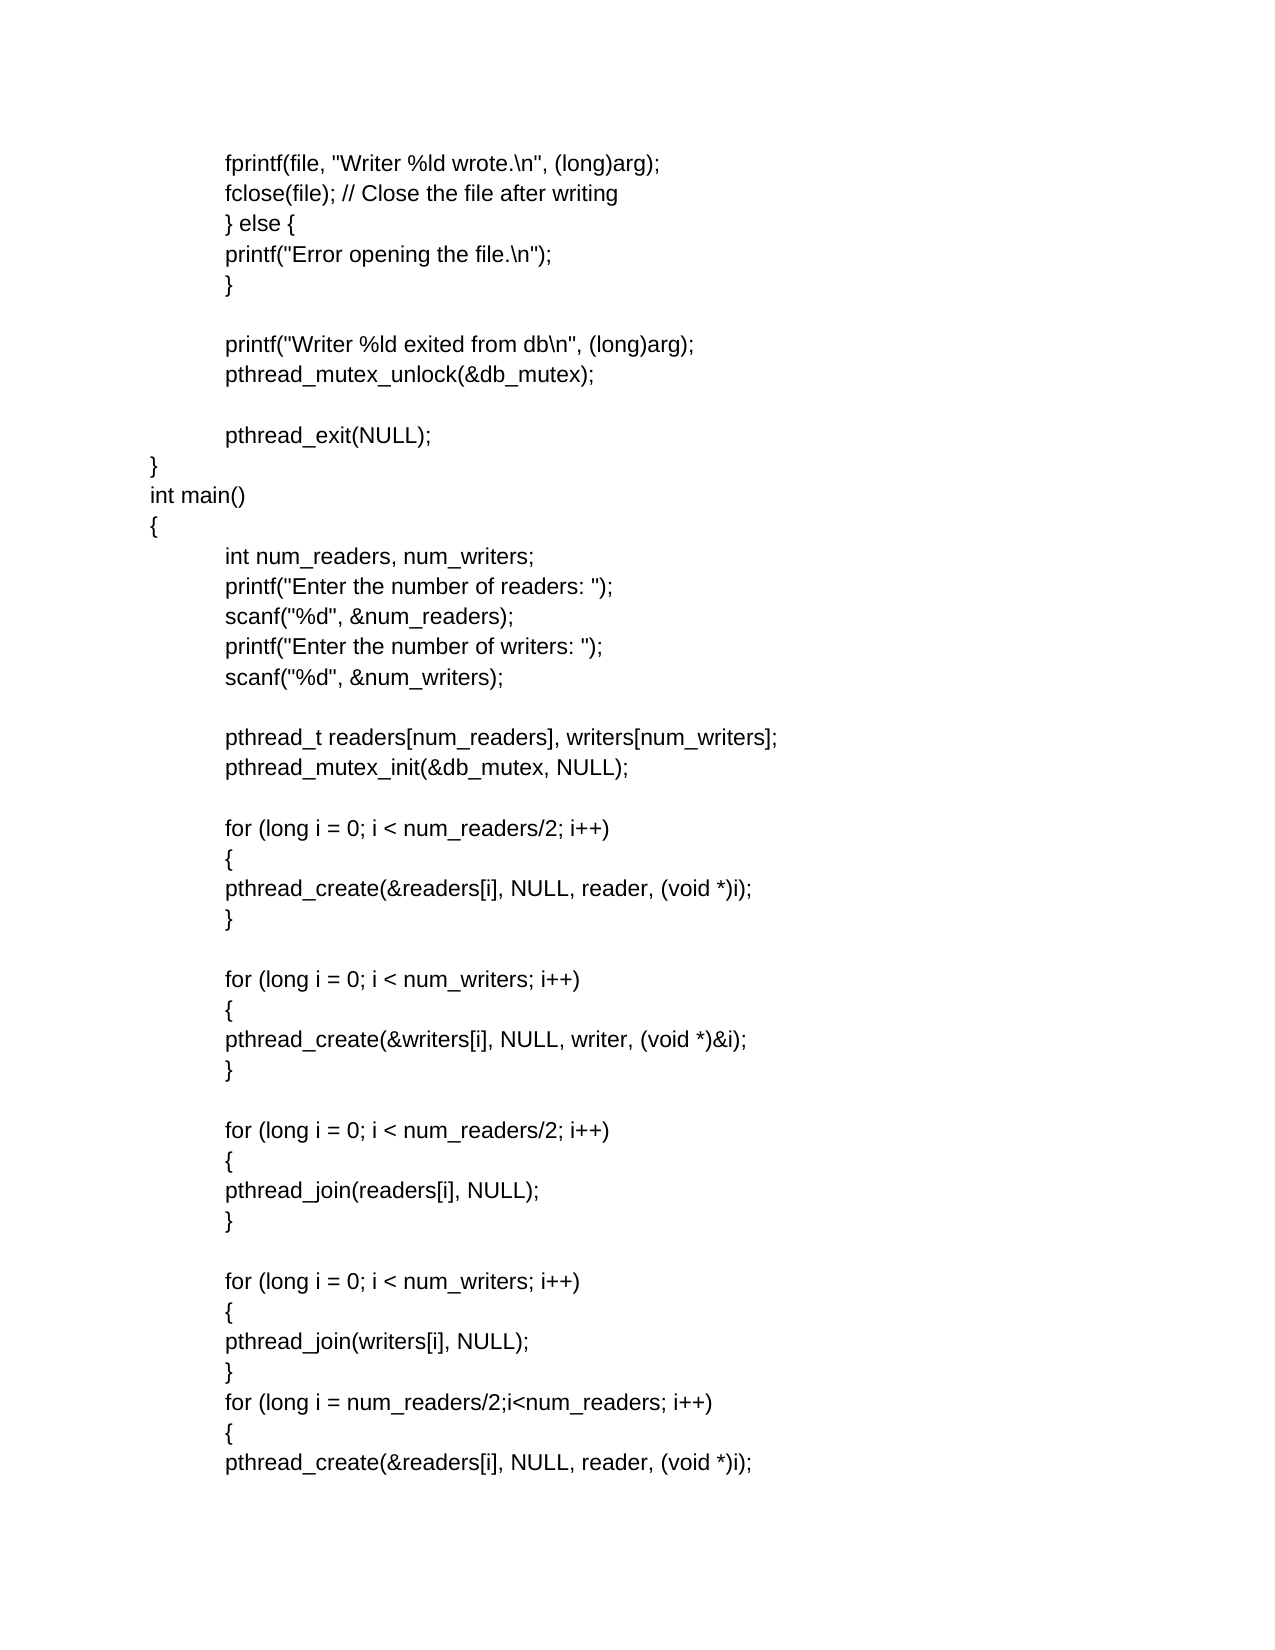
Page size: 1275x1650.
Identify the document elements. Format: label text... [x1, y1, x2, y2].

text scanf("%d", &num_readers); [150, 603, 1125, 629]
text for (long i = 0; i < num_writers; i++) [150, 966, 1125, 992]
text { [150, 996, 1125, 1022]
text pthread_join(readers[i], NULL); [150, 1177, 1125, 1203]
text { [150, 512, 1125, 539]
text printf("Writer %ld exited from db\n", (long)arg); [150, 331, 1125, 358]
text } [150, 1056, 1125, 1083]
text fprintf(file, "Writer %ld wrote.\n", (long)arg); [150, 150, 1125, 176]
text for (long i = 0; i < num_readers/2; i++) [150, 1117, 1125, 1143]
text fclose(file); // Close the file after writing [150, 180, 1125, 207]
text } else { [150, 210, 1125, 237]
text printf("Error opening the file.\n"); [150, 241, 1125, 267]
text pthread_create(&readers[i], NULL, reader, (void *)i); [150, 1449, 1125, 1475]
text { [150, 1298, 1125, 1324]
text } [150, 1207, 1125, 1234]
text } [150, 905, 1125, 932]
text pthread_mutex_unlock(&db_mutex); [150, 361, 1125, 388]
text pthread_create(&writers[i], NULL, writer, (void *)&i); [150, 1026, 1125, 1052]
text pthread_t readers[num_readers], writers[num_writers]; [150, 724, 1125, 750]
text printf("Enter the number of readers: "); [150, 573, 1125, 599]
text } [150, 1358, 1125, 1385]
text } [150, 452, 1125, 478]
text { [150, 1419, 1125, 1445]
text scanf("%d", &num_writers); [150, 663, 1125, 690]
text for (long i = 0; i < num_readers/2; i++) [150, 814, 1125, 841]
text pthread_mutex_init(&db_mutex, NULL); [150, 754, 1125, 781]
text pthread_create(&readers[i], NULL, reader, (void *)i); [150, 875, 1125, 901]
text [150, 1388, 1125, 1415]
text pthread_exit(NULL); [150, 422, 1125, 448]
text for (long i = 0; i < num_writers; i++) [150, 1268, 1125, 1294]
text } [150, 271, 1125, 297]
text pthread_join(writers[i], NULL); [150, 1328, 1125, 1354]
text printf("Enter the number of writers: "); [150, 633, 1125, 660]
text { [150, 845, 1125, 871]
text int num_readers, num_writers; [150, 543, 1125, 569]
text { [150, 1147, 1125, 1173]
text int main() [150, 482, 1125, 509]
